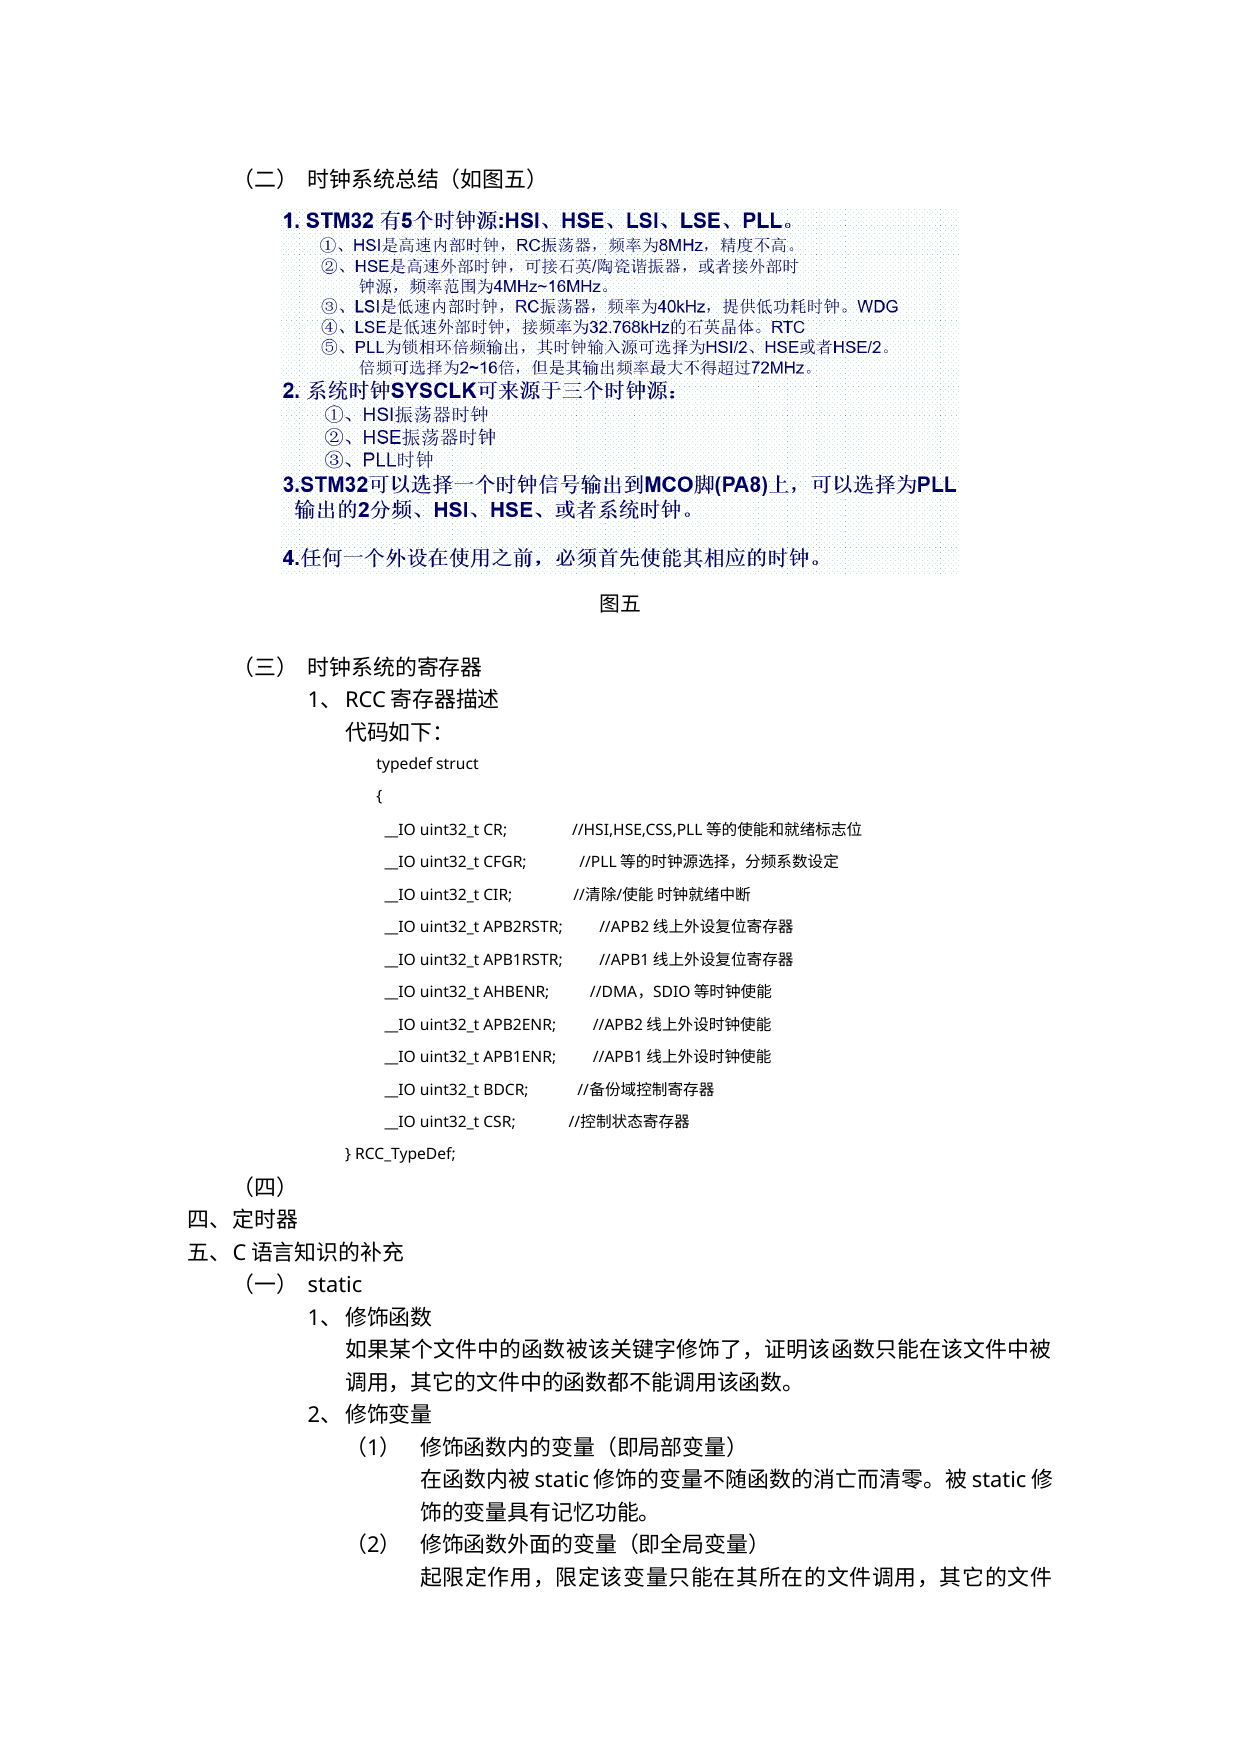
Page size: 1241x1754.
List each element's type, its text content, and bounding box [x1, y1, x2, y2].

list 时钟系统总结（如图五） [232, 162, 1053, 194]
list } RCC_TypeDef; [345, 1137, 1053, 1169]
list 如果某个文件中的函数被该关键字修饰了，证明该函数只能在该文件中被调用，其它的文件中的函数都不能调用该函数。 [345, 1332, 1053, 1397]
list __IO uint32_t CIR; //清除/使能 时钟就绪中断 [345, 877, 1053, 909]
list 修饰函数外面的变量（即全局变量） [345, 1527, 1053, 1559]
list __IO uint32_t APB1ENR; //APB1线上外设时钟使能 [345, 1039, 1053, 1072]
list 修饰变量 [307, 1397, 1053, 1429]
list __IO uint32_t CSR; //控制状态寄存器 [345, 1104, 1053, 1137]
list { [345, 779, 1053, 812]
list __IO uint32_t CFGR; //PLL等的时钟源选择，分频系数设定 [345, 844, 1053, 877]
list C语言知识的补充 [187, 1234, 1053, 1267]
list __IO uint32_t AHBENR; //DMA，SDIO等时钟使能 [345, 974, 1053, 1007]
list __IO uint32_t BDCR; //备份域控制寄存器 [345, 1072, 1053, 1104]
list 修饰函数内的变量（即局部变量） [345, 1429, 1053, 1462]
list 代码如下： [345, 714, 1053, 747]
list __IO uint32_t APB2RSTR; //APB2线上外设复位寄存器 [345, 909, 1053, 942]
list __IO uint32_t APB1RSTR; //APB1线上外设复位寄存器 [345, 942, 1053, 974]
list 定时器 [187, 1202, 1053, 1234]
list static [232, 1267, 1053, 1299]
list typedef struct [345, 747, 1053, 779]
list 修饰函数 [307, 1299, 1053, 1332]
list __IO uint32_t APB2ENR; //APB2线上外设时钟使能 [345, 1007, 1053, 1039]
picture [280, 207, 960, 576]
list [420, 1559, 1053, 1592]
list RCC寄存器描述 [307, 682, 1053, 714]
list 在函数内被static修饰的变量不随函数的消亡而清零。被static修饰的变量具有记忆功能。 [420, 1462, 1053, 1527]
list __IO uint32_t CR; //HSI,HSE,CSS,PLL等的使能和就绪标志位 [345, 812, 1053, 844]
